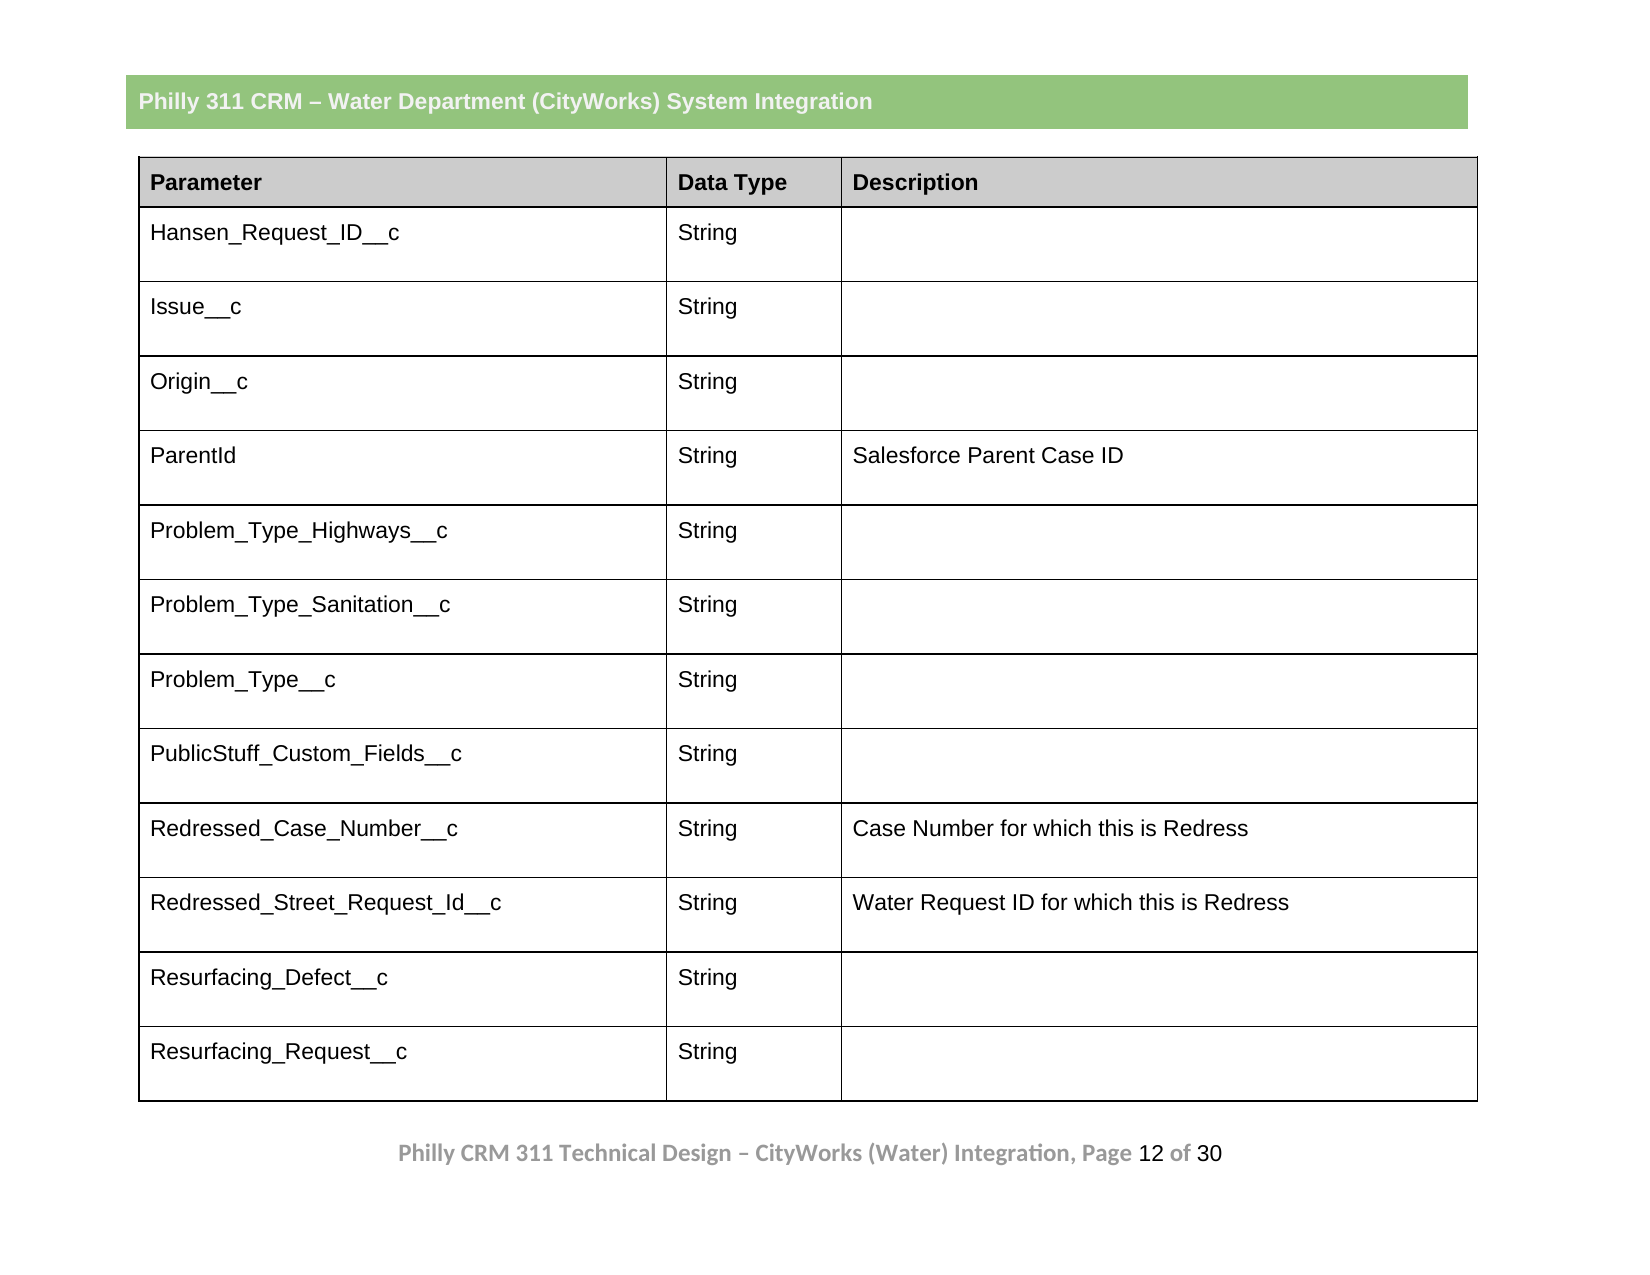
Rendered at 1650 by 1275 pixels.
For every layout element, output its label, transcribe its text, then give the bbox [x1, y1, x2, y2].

table_cell String [667, 580, 841, 653]
table_cell Resurfacing_Request__c [140, 1027, 666, 1100]
table_cell String [667, 729, 841, 802]
table_header Description [842, 158, 1477, 206]
table_cell Issue__c [140, 282, 666, 355]
table_cell String [667, 1027, 841, 1100]
table_cell [842, 1027, 1477, 1100]
table_cell Origin__c [140, 357, 666, 430]
table_cell String [667, 804, 841, 877]
table_cell [842, 506, 1477, 579]
table_cell String [667, 431, 841, 504]
table_cell [842, 282, 1477, 355]
table_cell String [667, 506, 841, 579]
table_cell Water Request ID for which this is Redress [842, 878, 1477, 951]
table_cell Case Number for which this is Redress [842, 804, 1477, 877]
table_header Parameter [140, 158, 666, 206]
table_cell String [667, 878, 841, 951]
table_cell Resurfacing_Defect__c [140, 953, 666, 1026]
table_cell Salesforce Parent Case ID [842, 431, 1477, 504]
table_cell Hansen_Request_ID__c [140, 208, 666, 281]
table_cell Redressed_Case_Number__c [140, 804, 666, 877]
table_cell String [667, 655, 841, 728]
table_cell Redressed_Street_Request_Id__c [140, 878, 666, 951]
table_cell [842, 580, 1477, 653]
table_cell String [667, 282, 841, 355]
table_cell [842, 655, 1477, 728]
table_cell String [667, 357, 841, 430]
table_cell Problem_Type_Sanitation__c [140, 580, 666, 653]
table_cell Problem_Type__c [140, 655, 666, 728]
table_cell [842, 953, 1477, 1026]
table_header Data Type [667, 158, 841, 206]
table_cell Problem_Type_Highways__c [140, 506, 666, 579]
table_cell String [667, 953, 841, 1026]
table_cell PublicStuff_Custom_Fields__c [140, 729, 666, 802]
table_cell [842, 729, 1477, 802]
table_cell [842, 357, 1477, 430]
table_cell [842, 208, 1477, 281]
table_cell String [667, 208, 841, 281]
table_cell ParentId [140, 431, 666, 504]
